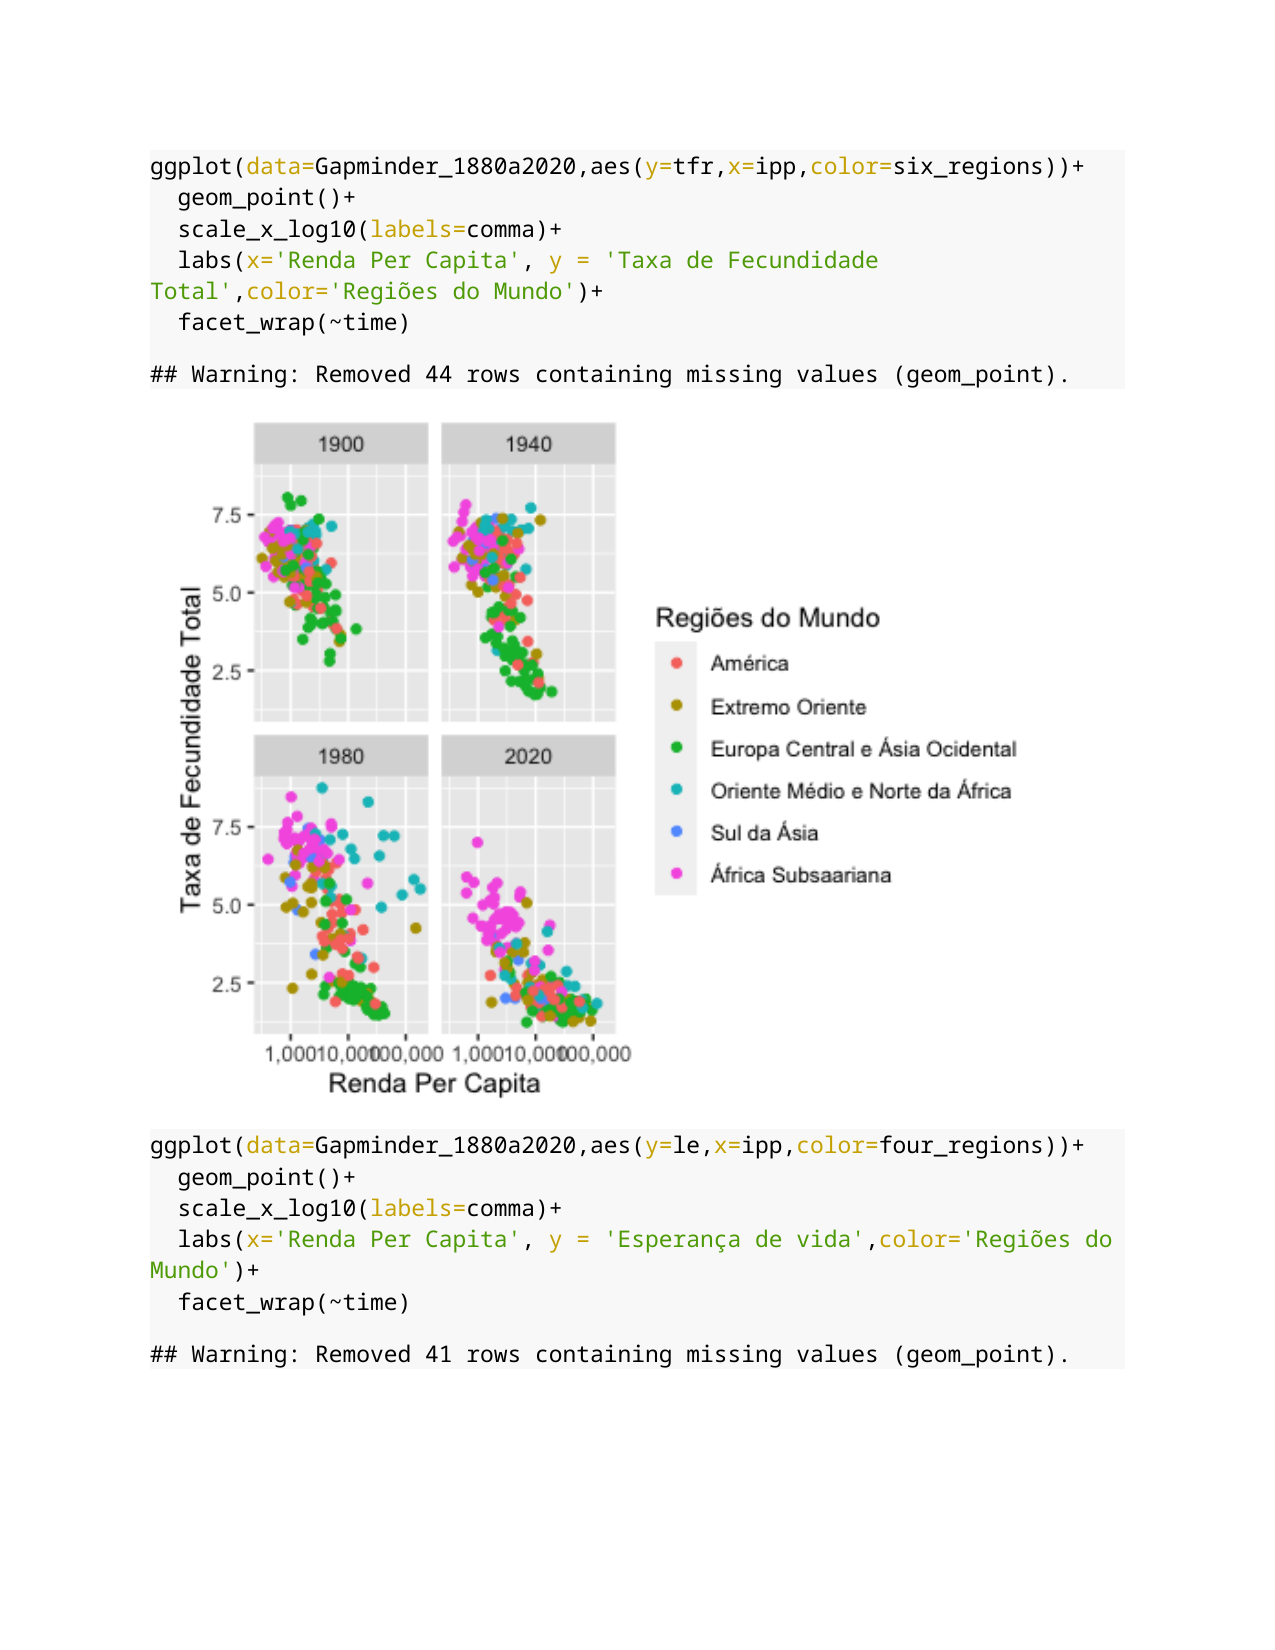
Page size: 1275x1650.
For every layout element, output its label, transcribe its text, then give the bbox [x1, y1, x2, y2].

text ## Warning: Removed 41 rows containing missing values (geom_point). [150, 1337, 1125, 1369]
text ggplot(data=Gapminder_1880a2020,aes(y=le,x=ipp,color=four_regions))+ geom_point()+ scale_x_log10(labels=comma)+ labs(x='Renda Per Capita', y = 'Esperança de vida',color='Regiões do Mundo')+ facet_wrap(~time) [260, 1129, 1125, 1317]
text ggplot(data=Gapminder_1880a2020,aes(y=tfr,x=ipp,color=six_regions))+ geom_point()+ scale_x_log10(labels=comma)+ labs(x='Renda Per Capita', y = 'Taxa de Fecundidade Total',color='Regiões do Mundo')+ facet_wrap(~time) [150, 150, 1125, 337]
text ## Warning: Removed 44 rows containing missing values (geom_point). [150, 358, 1125, 389]
picture [168, 410, 1044, 1111]
